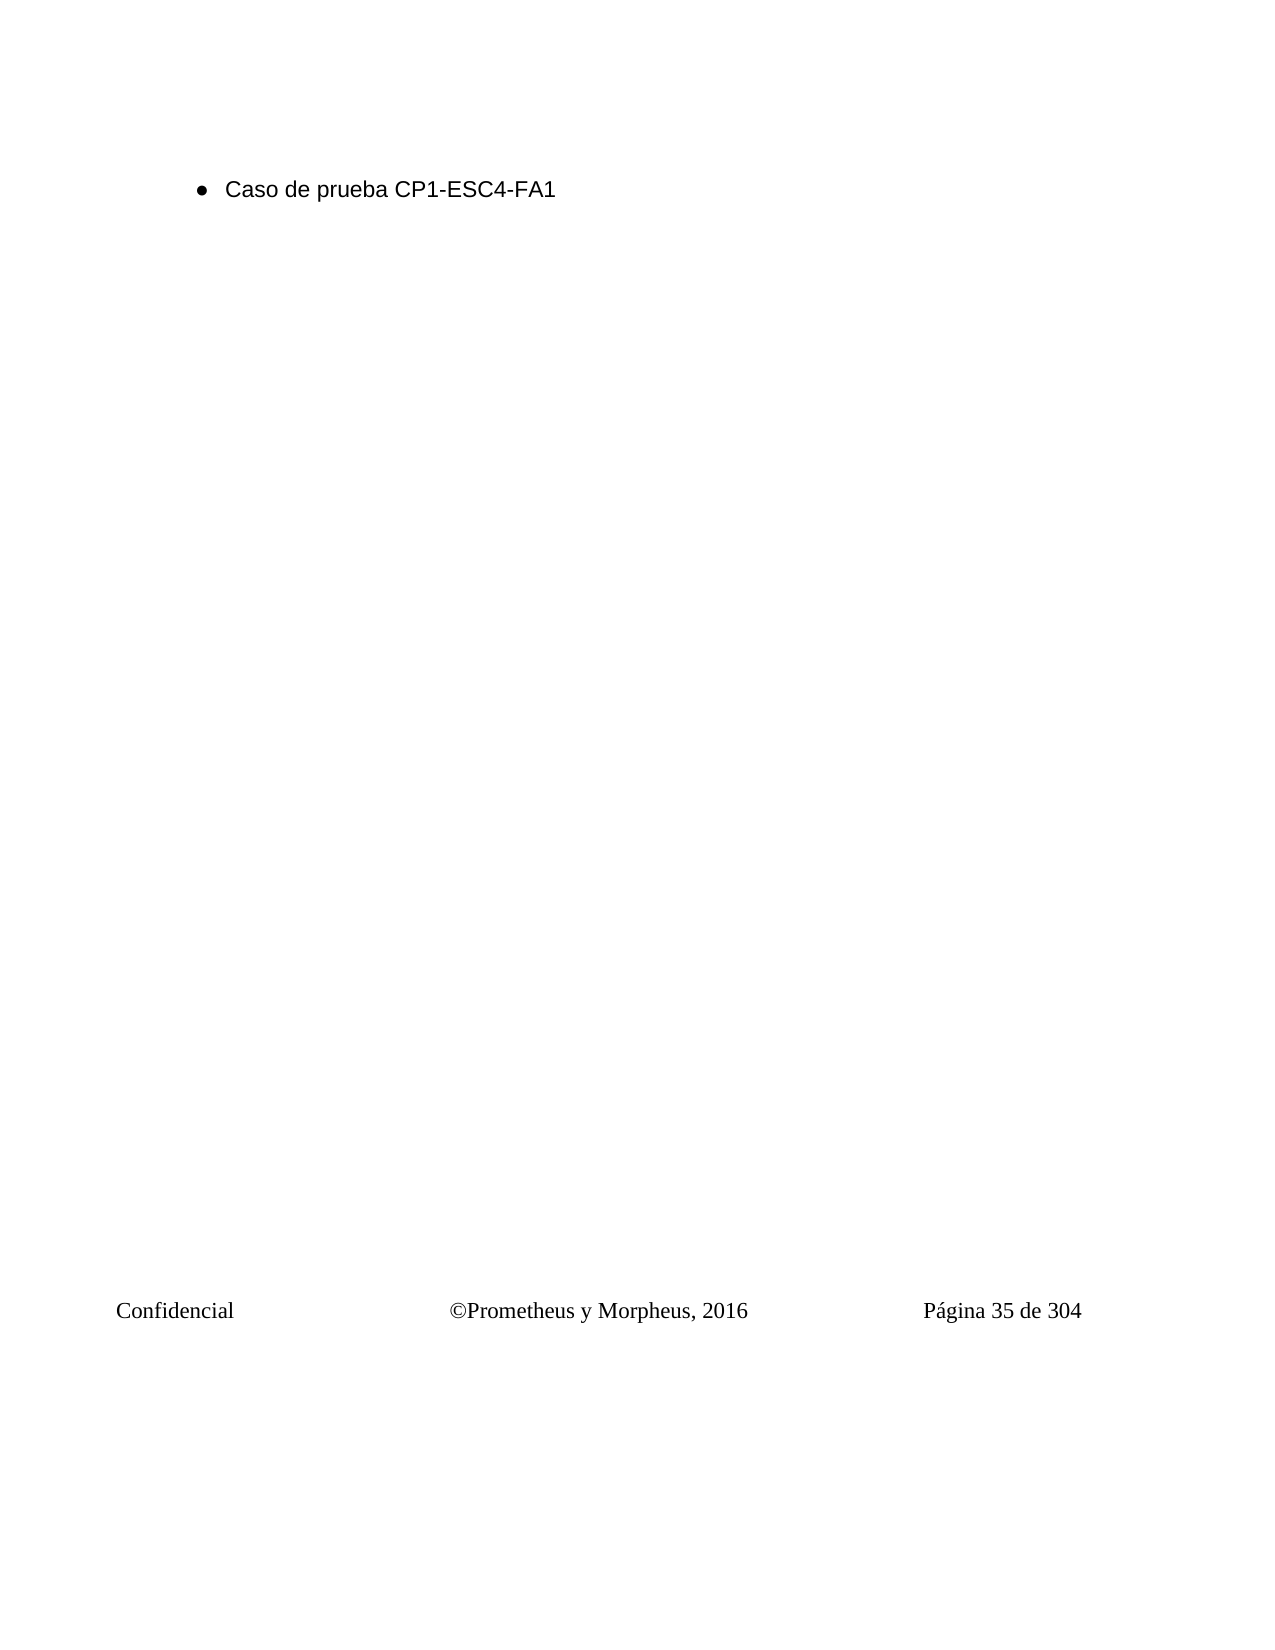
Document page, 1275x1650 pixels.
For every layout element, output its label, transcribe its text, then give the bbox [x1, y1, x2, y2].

subtitle Caso de prueba CP1-ESC4-FA1 [195, 176, 1125, 203]
